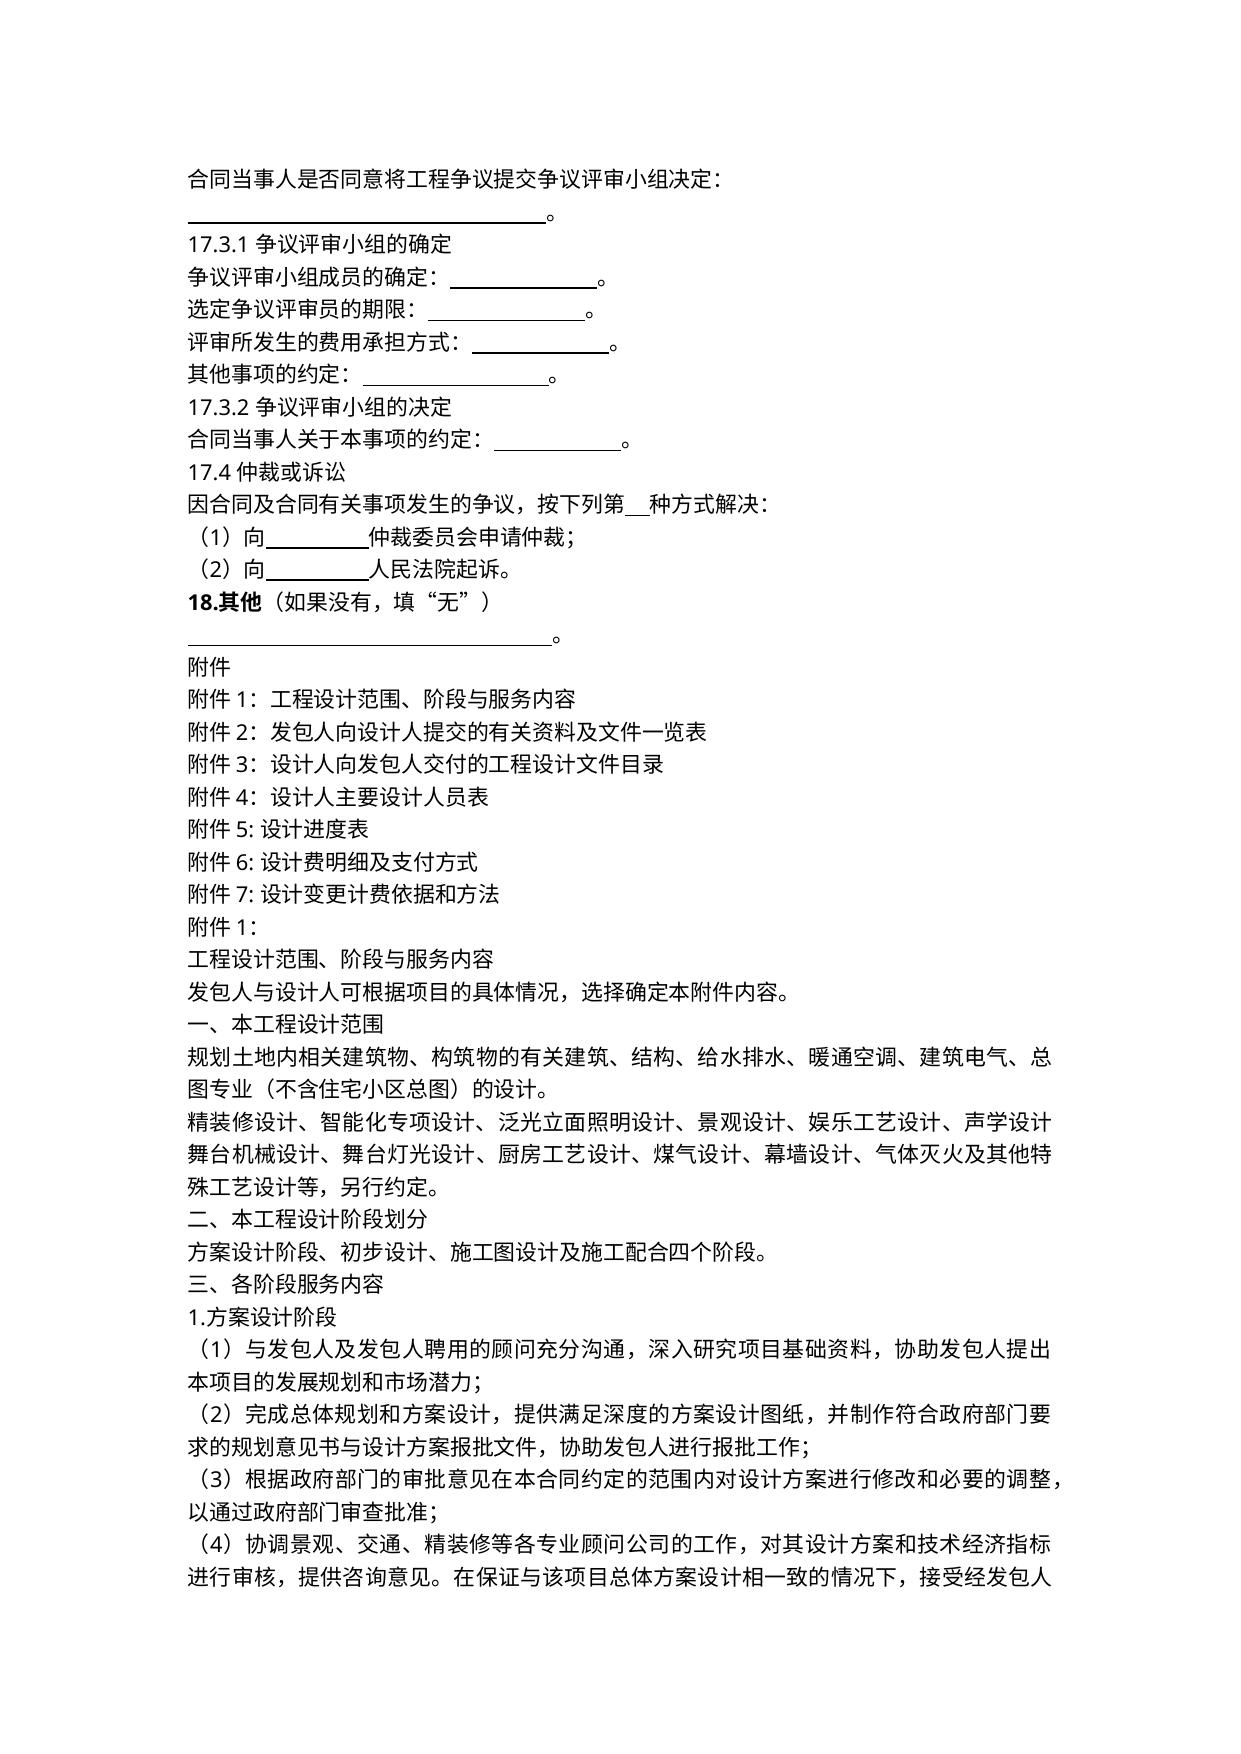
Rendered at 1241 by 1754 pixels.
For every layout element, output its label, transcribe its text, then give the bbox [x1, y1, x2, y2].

text 选定争议评审员的期限： 。 [187, 292, 1053, 324]
text 附件7: 设计变更计费依据和方法 [187, 877, 1053, 909]
text 附件1： [187, 909, 1053, 942]
text 其他事项的约定： 。 [187, 357, 1053, 389]
text 1.方案设计阶段 [187, 1299, 1053, 1332]
text 附件1：工程设计范围、阶段与服务内容 [187, 682, 1053, 714]
text （2）向 人民法院起诉。 [187, 552, 1053, 584]
text 因合同及合同有关事项发生的争议，按下列第 种方式解决： [187, 487, 1053, 519]
text 附件2：发包人向设计人提交的有关资料及文件一览表 [187, 714, 1053, 747]
text 合同当事人关于本事项的约定： 。 [187, 422, 1053, 454]
text 18.其他（如果没有，填“无”） [187, 584, 1053, 617]
text 附件 [187, 649, 1053, 682]
text 附件6: 设计费明细及支付方式 [187, 844, 1053, 877]
text 评审所发生的费用承担方式： 。 [187, 324, 1053, 357]
text 三、各阶段服务内容 [187, 1267, 1053, 1299]
text 争议评审小组成员的确定： 。 [187, 259, 1053, 292]
text （1）向 仲裁委员会申请仲裁； [187, 519, 1053, 552]
text 合同当事人是否同意将工程争议提交争议评审小组决定： [187, 162, 1053, 194]
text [187, 1527, 1053, 1592]
text 。 [187, 617, 1053, 649]
text （3）根据政府部门的审批意见在本合同约定的范围内对设计方案进行修改和必要的调整，以通过政府部门审查批准； [187, 1462, 1053, 1527]
text 工程设计范围、阶段与服务内容 [187, 942, 1053, 974]
text 附件4：设计人主要设计人员表 [187, 779, 1053, 812]
text 。 [187, 194, 1053, 227]
text 17.4 仲裁或诉讼 [187, 454, 1053, 487]
text 附件5: 设计进度表 [187, 812, 1053, 844]
text 一、本工程设计范围 [187, 1007, 1053, 1039]
text （1）与发包人及发包人聘用的顾问充分沟通，深入研究项目基础资料，协助发包人提出本项目的发展规划和市场潜力； [187, 1332, 1053, 1397]
text 17.3.1 争议评审小组的确定 [187, 227, 1053, 259]
text 17.3.2 争议评审小组的决定 [187, 389, 1053, 422]
text 发包人与设计人可根据项目的具体情况，选择确定本附件内容。 [187, 974, 1053, 1007]
text （2）完成总体规划和方案设计，提供满足深度的方案设计图纸，并制作符合政府部门要求的规划意见书与设计方案报批文件，协助发包人进行报批工作； [187, 1397, 1053, 1462]
text 精装修设计、智能化专项设计、泛光立面照明设计、景观设计、娱乐工艺设计、声学设计、舞台机械设计、舞台灯光设计、厨房工艺设计、煤气设计、幕墙设计、气体灭火及其他特殊工艺设计等，另行约定。 [187, 1104, 1053, 1202]
text 二、本工程设计阶段划分 [187, 1202, 1053, 1234]
text 规划土地内相关建筑物、构筑物的有关建筑、结构、给水排水、暖通空调、建筑电气、总图专业（不含住宅小区总图）的设计。 [187, 1039, 1053, 1104]
text 方案设计阶段、初步设计、施工图设计及施工配合四个阶段。 [187, 1234, 1053, 1267]
text 附件3：设计人向发包人交付的工程设计文件目录 [187, 747, 1053, 779]
